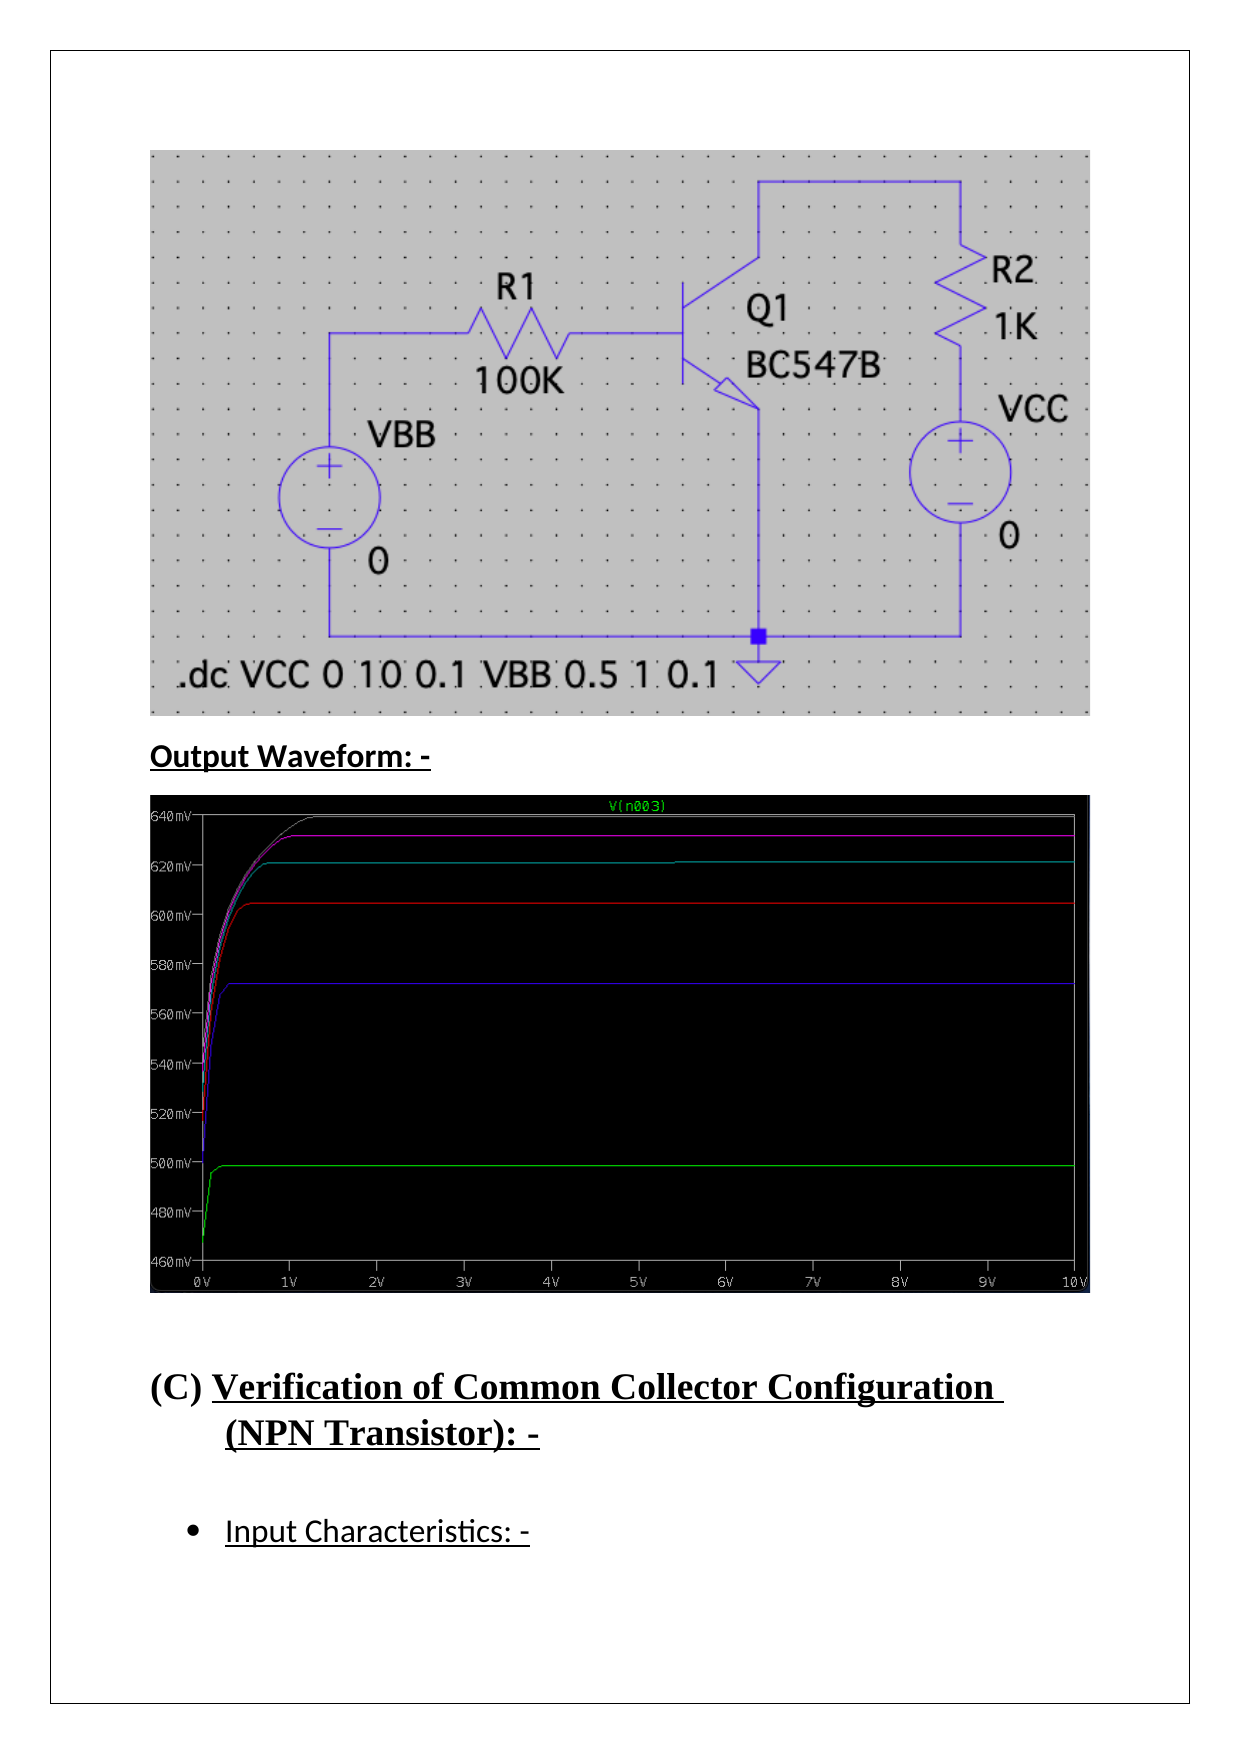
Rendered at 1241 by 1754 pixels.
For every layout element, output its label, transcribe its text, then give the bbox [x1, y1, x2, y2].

picture [150, 795, 1091, 1293]
text (NPN Transistor): - [150, 1411, 1090, 1454]
list Input Characteristics: - [187, 1510, 1090, 1551]
picture [150, 150, 1091, 716]
text (C) Verification of Common Collector Configuration [150, 1364, 1090, 1407]
text Output Waveform: - [150, 735, 1090, 775]
